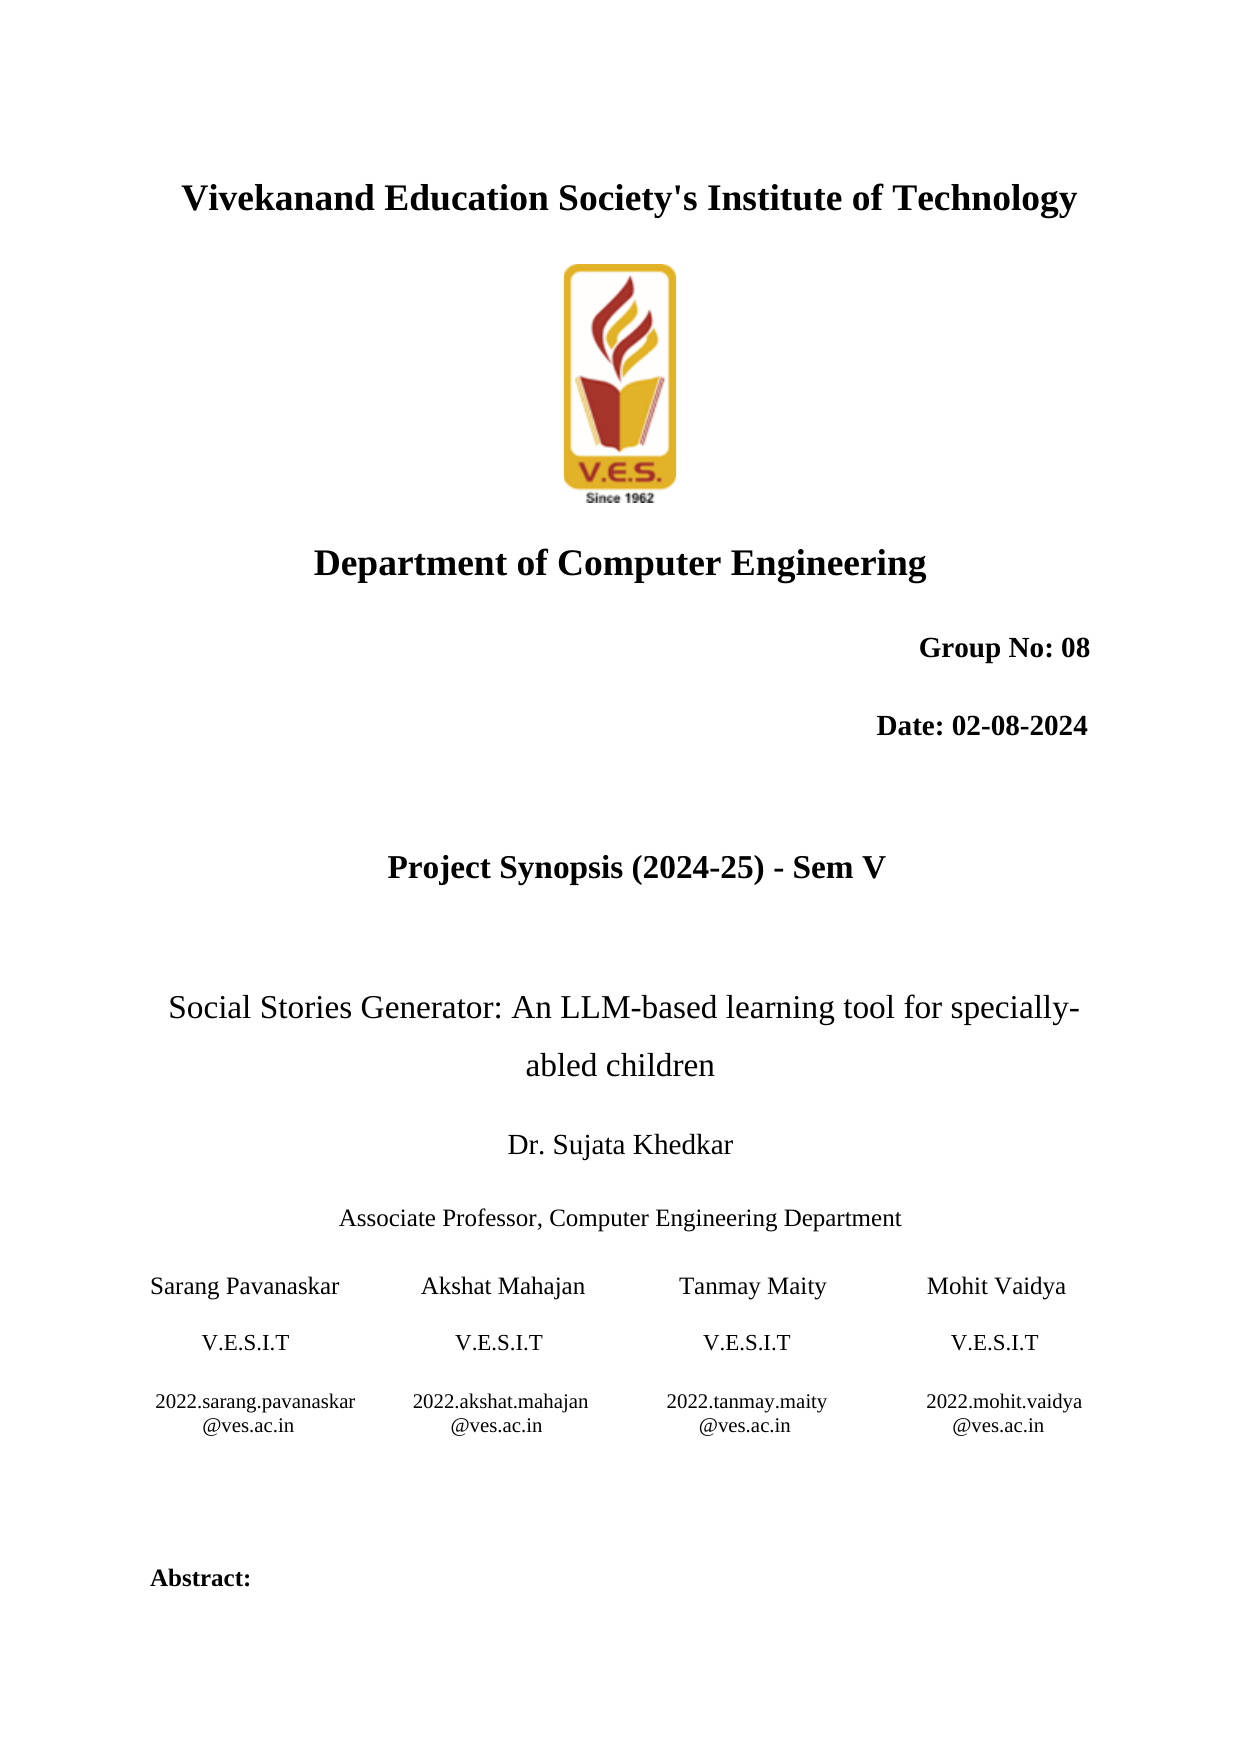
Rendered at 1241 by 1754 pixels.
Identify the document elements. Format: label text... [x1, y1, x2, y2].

text V.E.S.I.T V.E.S.I.T V.E.S.I.T V.E.S.I.T [150, 1329, 1090, 1355]
text Associate Professor, Computer Engineering Department [150, 1203, 1090, 1232]
text Abstract: [150, 1563, 1090, 1592]
text 2022.sarang.pavanaskar 2022.akshat.mahajan 2022.tanmay.maity 2022.mohit.vaidya [150, 1389, 1090, 1413]
text Date: 02-08-2024 [19, 708, 1090, 741]
text Dr. Sujata Khedkar [150, 1127, 1090, 1161]
text Group No: 08 [19, 630, 1090, 663]
picture [563, 264, 677, 503]
text Department of Computer Engineering [19, 540, 1090, 583]
text @ves.ac.in @ves.ac.in @ves.ac.in @ves.ac.in [150, 1413, 1090, 1462]
text Social Stories Generator: An LLM-based learning tool for specially-abled children [150, 930, 1090, 1083]
text Sarang Pavanaskar Akshat Mahajan Tanmay Maity Mohit Vaidya [150, 1271, 1090, 1300]
text Vivekanand Education Society's Institute of Technology [19, 175, 1090, 218]
text Project Synopsis (2024-25) - Sem V [19, 847, 1090, 886]
